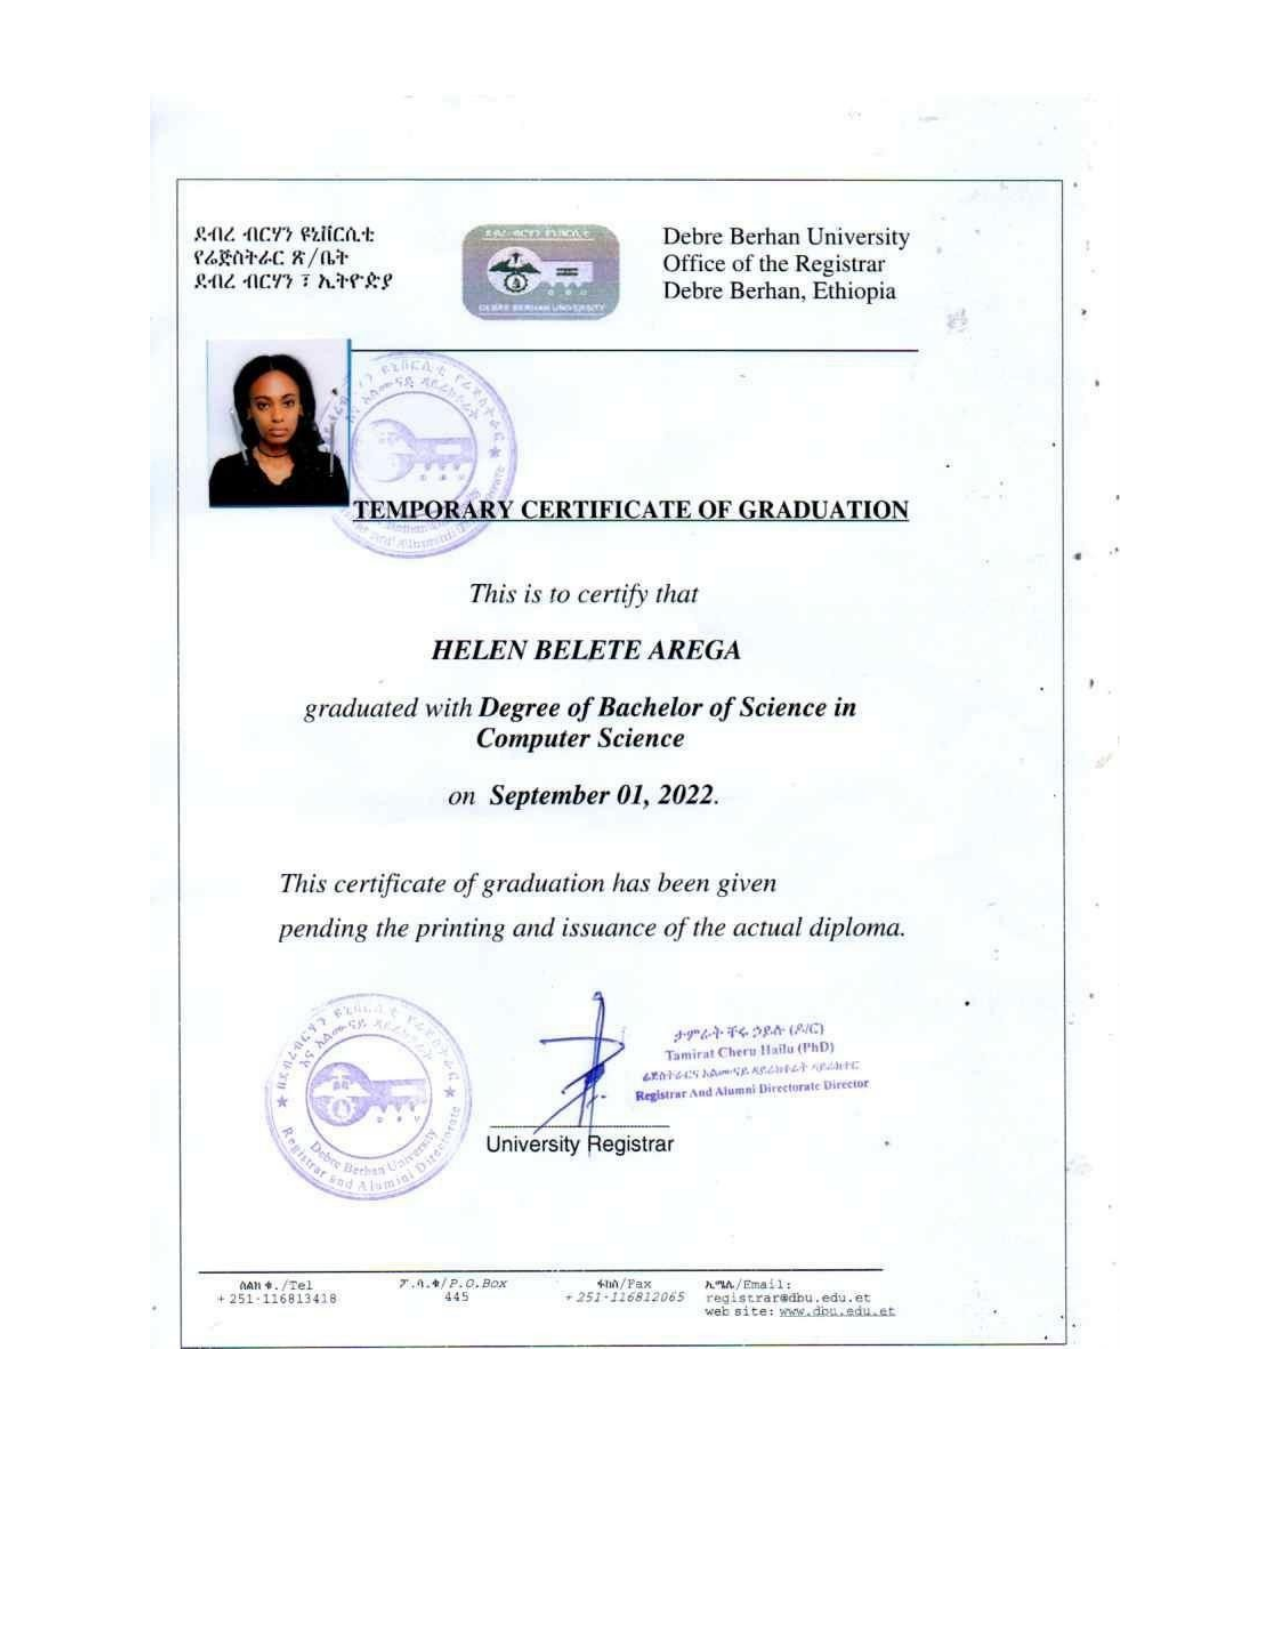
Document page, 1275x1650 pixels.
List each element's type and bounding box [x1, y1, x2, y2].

picture [150, 93, 1120, 1349]
